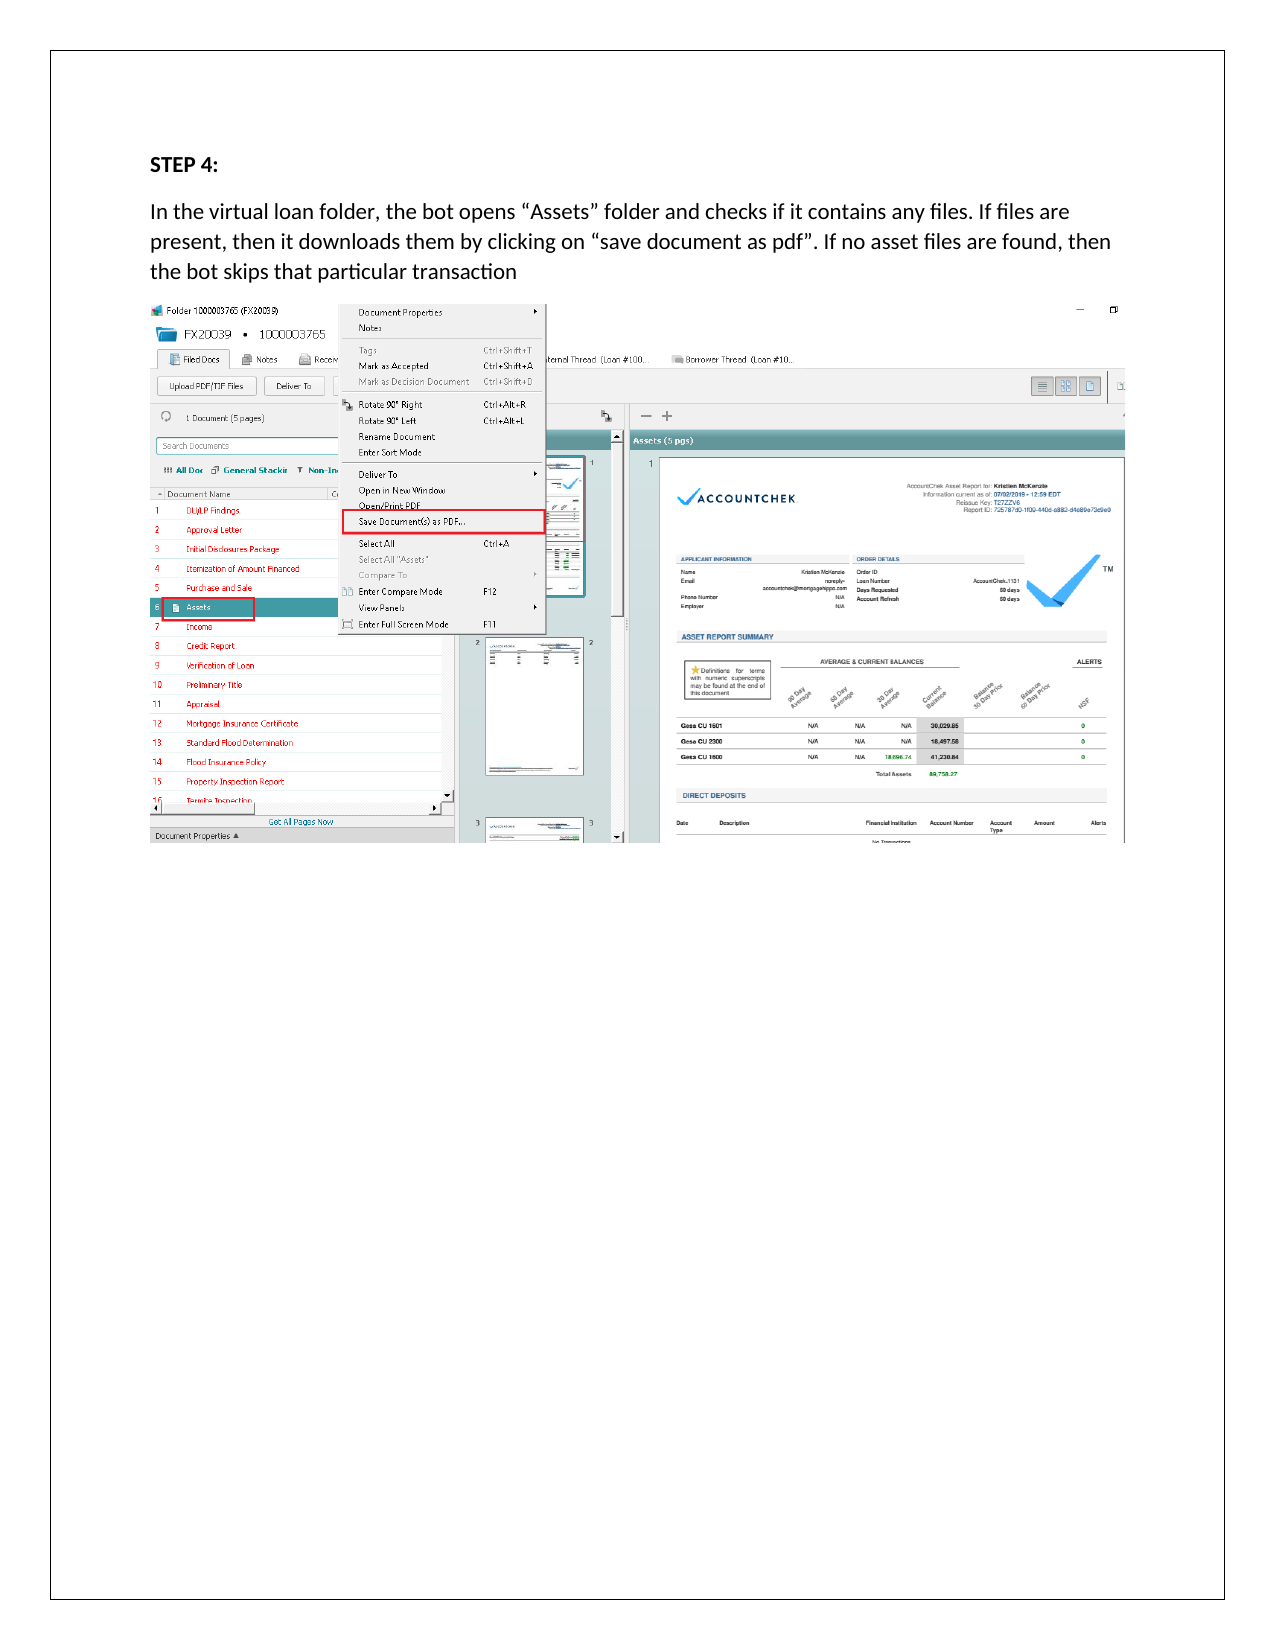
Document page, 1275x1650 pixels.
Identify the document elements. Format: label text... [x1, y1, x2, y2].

text STEP 4: [150, 150, 1125, 178]
text In the virtual loan folder, the bot opens “Assets” folder and checks if it contains any files. If files are present, then it downloads them by clicking on “save document as pdf”. If no asset files are found, then the bot skips that particular transaction [150, 197, 1125, 285]
picture [150, 304, 1125, 843]
